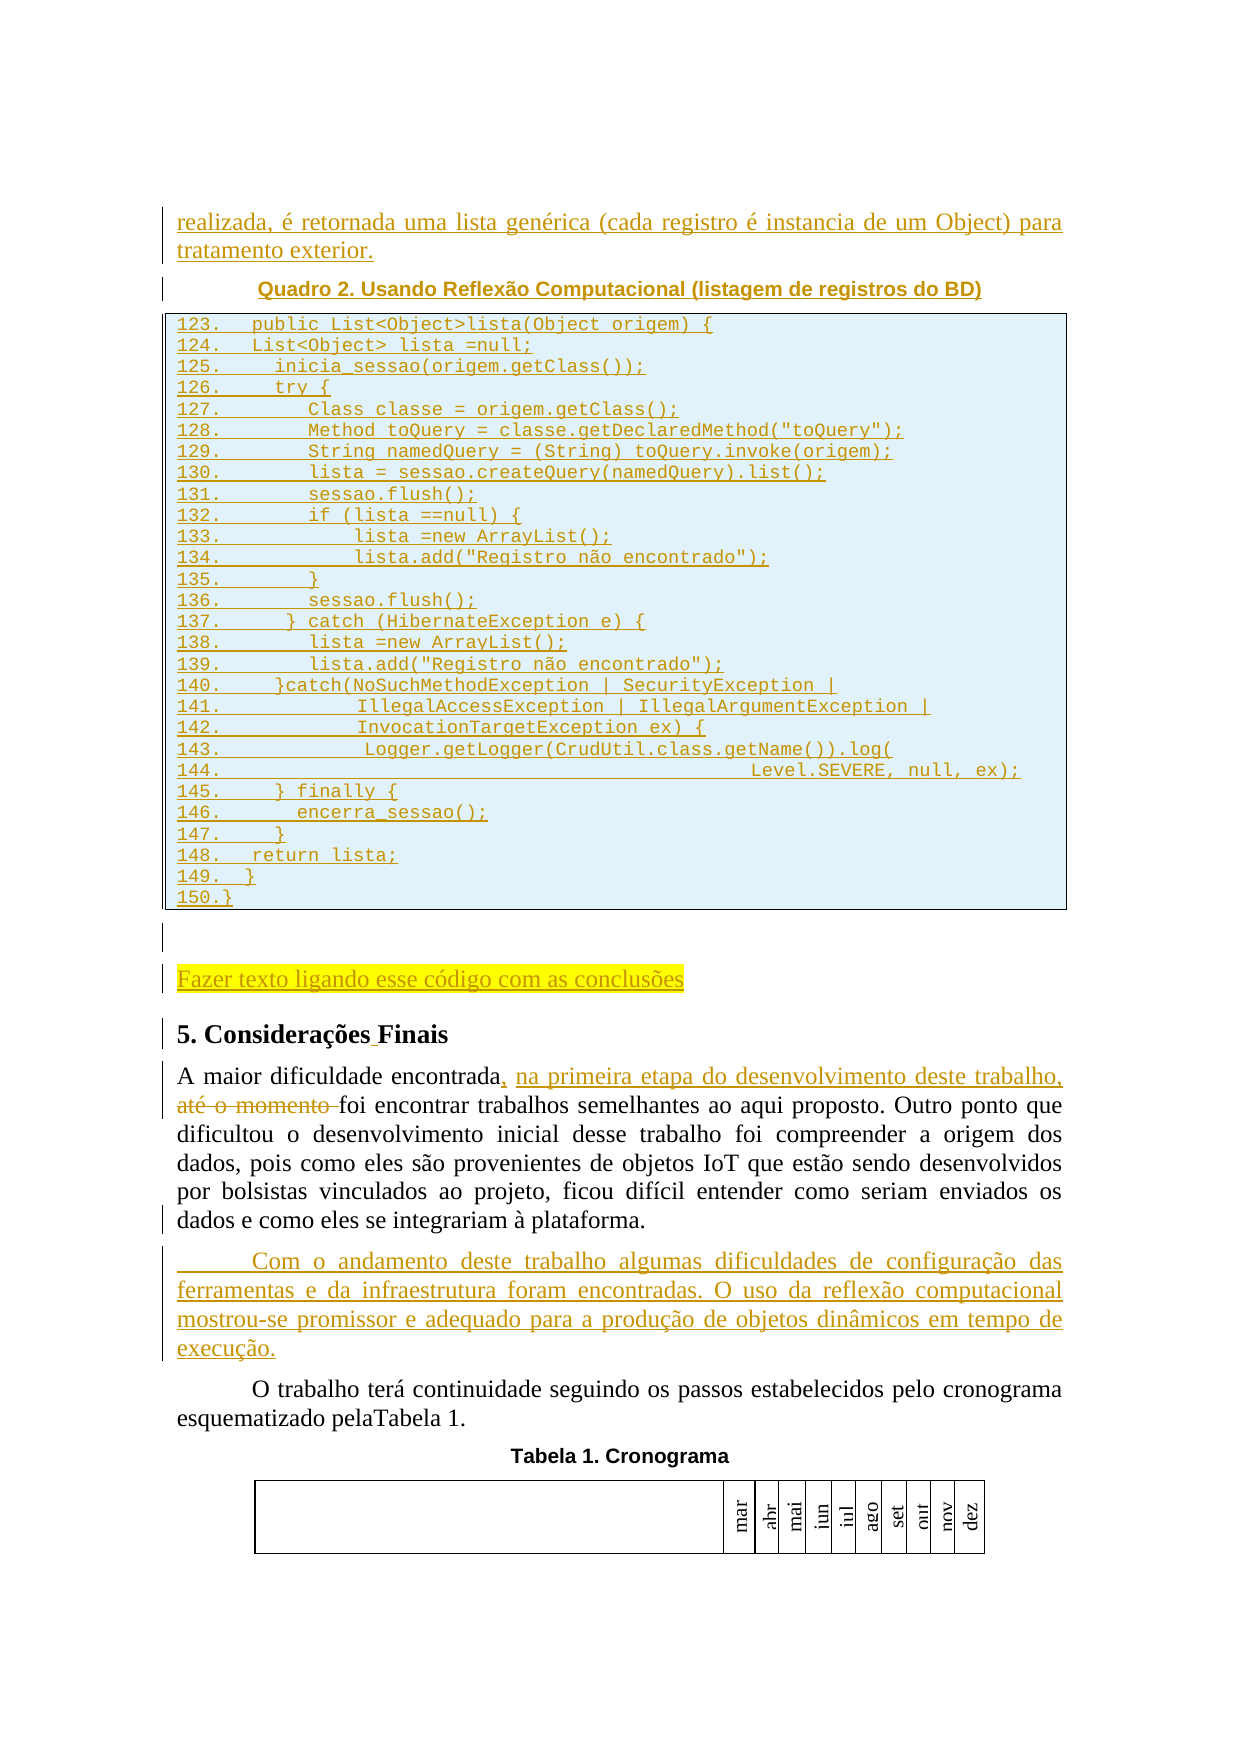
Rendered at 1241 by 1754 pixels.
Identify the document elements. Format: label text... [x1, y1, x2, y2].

text Tabela 1. Cronograma [224, 1444, 1016, 1468]
table_header jul [832, 1481, 855, 1553]
table_header dez [955, 1481, 984, 1553]
text O trabalho terá continuidade seguindo os passos estabelecidos pelo cronograma esquematizado pelaTabela 1. [177, 1374, 1063, 1431]
table_header abr [756, 1481, 778, 1553]
table_header set [882, 1481, 906, 1553]
table_header mai [779, 1481, 805, 1553]
table_header mar [724, 1481, 754, 1553]
text A maior dificuldade encontrada foi encontrar trabalhos semelhantes ao aqui proposto. Outro ponto que dificultou o desenvolvimento inicial desse trabalho foi compreender a origem dos dados, pois como eles são provenientes de objetos IoT que estão sendo desenvolvidos por bolsistas vinculados ao projeto, ficou difícil entender como seriam enviados os dados e como eles se integrariam à plataforma. [177, 1061, 1063, 1234]
subtitle 5. ConsideraçõesFinais [177, 1018, 1063, 1049]
table_header jun [806, 1481, 831, 1553]
table_header nov [931, 1481, 954, 1553]
table_header ago [856, 1481, 881, 1553]
table_header [256, 1481, 723, 1553]
table_header out [907, 1481, 930, 1553]
